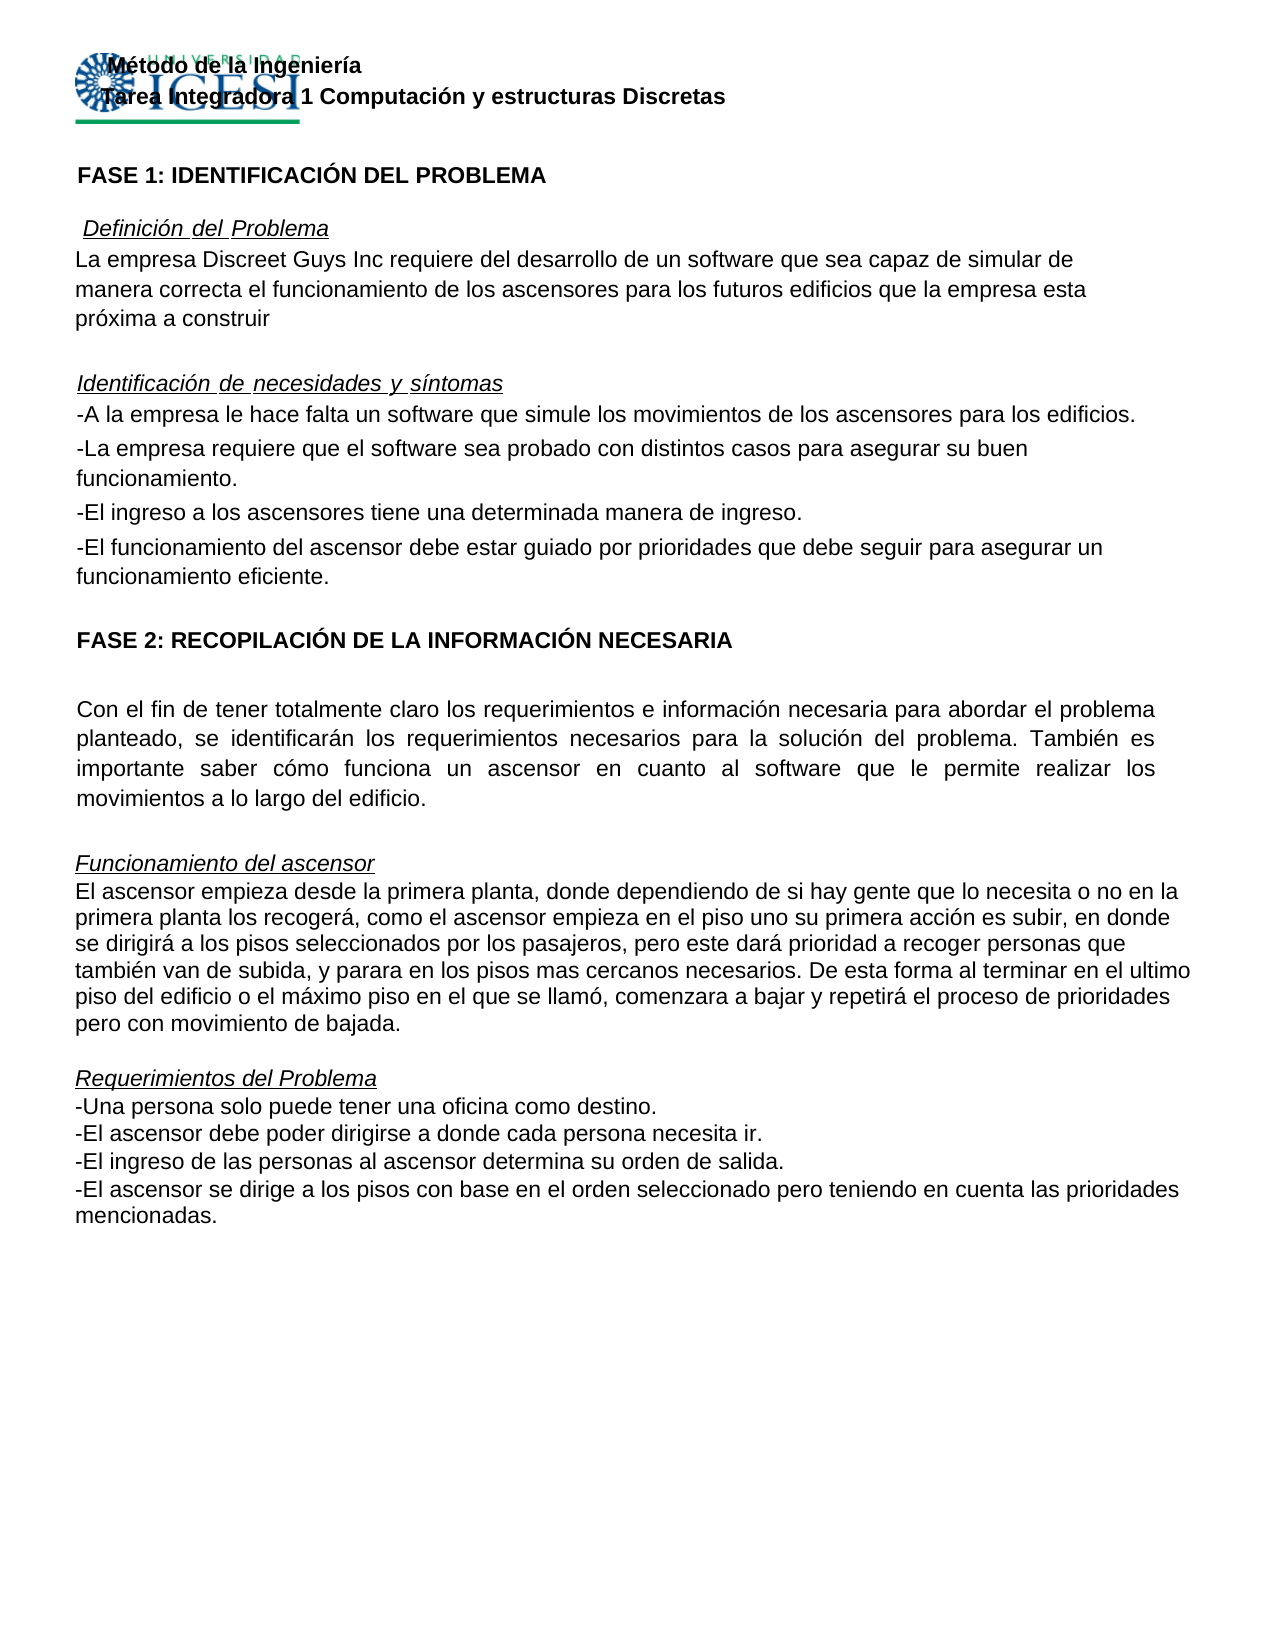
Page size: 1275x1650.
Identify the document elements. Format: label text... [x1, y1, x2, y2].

text Con el fin de tener totalmente claro los requerimientos e información necesaria para abordar el problema planteado, se identificarán los requerimientos necesarios para la solución del problema. También es importante saber cómo funciona un ascensor en cuanto al software que le permite realizar los movimientos a lo largo del edificio. [76, 696, 1156, 811]
text -El ascensor se dirige a los pisos con base en el orden seleccionado pero teniendo en cuenta las prioridades mencionadas. [75, 1176, 1191, 1228]
text -La empresa requiere que el software sea probado con distintos casos para asegurar su buen funcionamiento. [76, 435, 1155, 491]
picture [75, 53, 300, 124]
text -El ingreso de las personas al ascensor determina su orden de salida. [75, 1148, 1191, 1174]
text FASE 2: RECOPILACIÓN DE LA INFORMACIÓN NECESARIA [76, 627, 1156, 654]
text La empresa Discreet Guys Inc requiere del desarrollo de un software que sea capaz de simular de manera correcta el funcionamiento de los ascensores para los futuros edificios que la empresa esta próxima a construir [75, 246, 1155, 332]
text Requerimientos del Problema [75, 1065, 1191, 1091]
text -A la empresa le hace falta un software que simule los movimientos de los ascensores para los edificios. [76, 401, 1155, 428]
text Funcionamiento del ascensor [75, 850, 1191, 876]
text FASE 1: IDENTIFICACIÓN DEL PROBLEMA [77, 162, 1191, 189]
text -Una persona solo puede tener una oficina como destino. [75, 1093, 1191, 1119]
text El ascensor empieza desde la primera planta, donde dependiendo de si hay gente que lo necesita o no en la primera planta los recogerá, como el ascensor empieza en el piso uno su primera acción es subir, en donde se dirigirá a los pisos seleccionados por los pasajeros, pero este dará prioridad a recoger personas que también van de subida, y parara en los pisos mas cercanos necesarios. De esta forma al terminar en el ultimo piso del edificio o el máximo piso en el que se llamó, comenzara a bajar y repetirá el proceso de prioridades pero con movimiento de bajada. [75, 878, 1191, 1036]
text Identificación de necesidades y síntomas [77, 370, 1191, 397]
text -El ascensor debe poder dirigirse a donde cada persona necesita ir. [75, 1120, 1191, 1147]
text Definición del Problema [76, 215, 1191, 241]
text -El funcionamiento del ascensor debe estar guiado por prioridades que debe seguir para asegurar un funcionamiento eficiente. [76, 533, 1155, 589]
text -El ingreso a los ascensores tiene una determinada manera de ingreso. [76, 499, 1155, 526]
